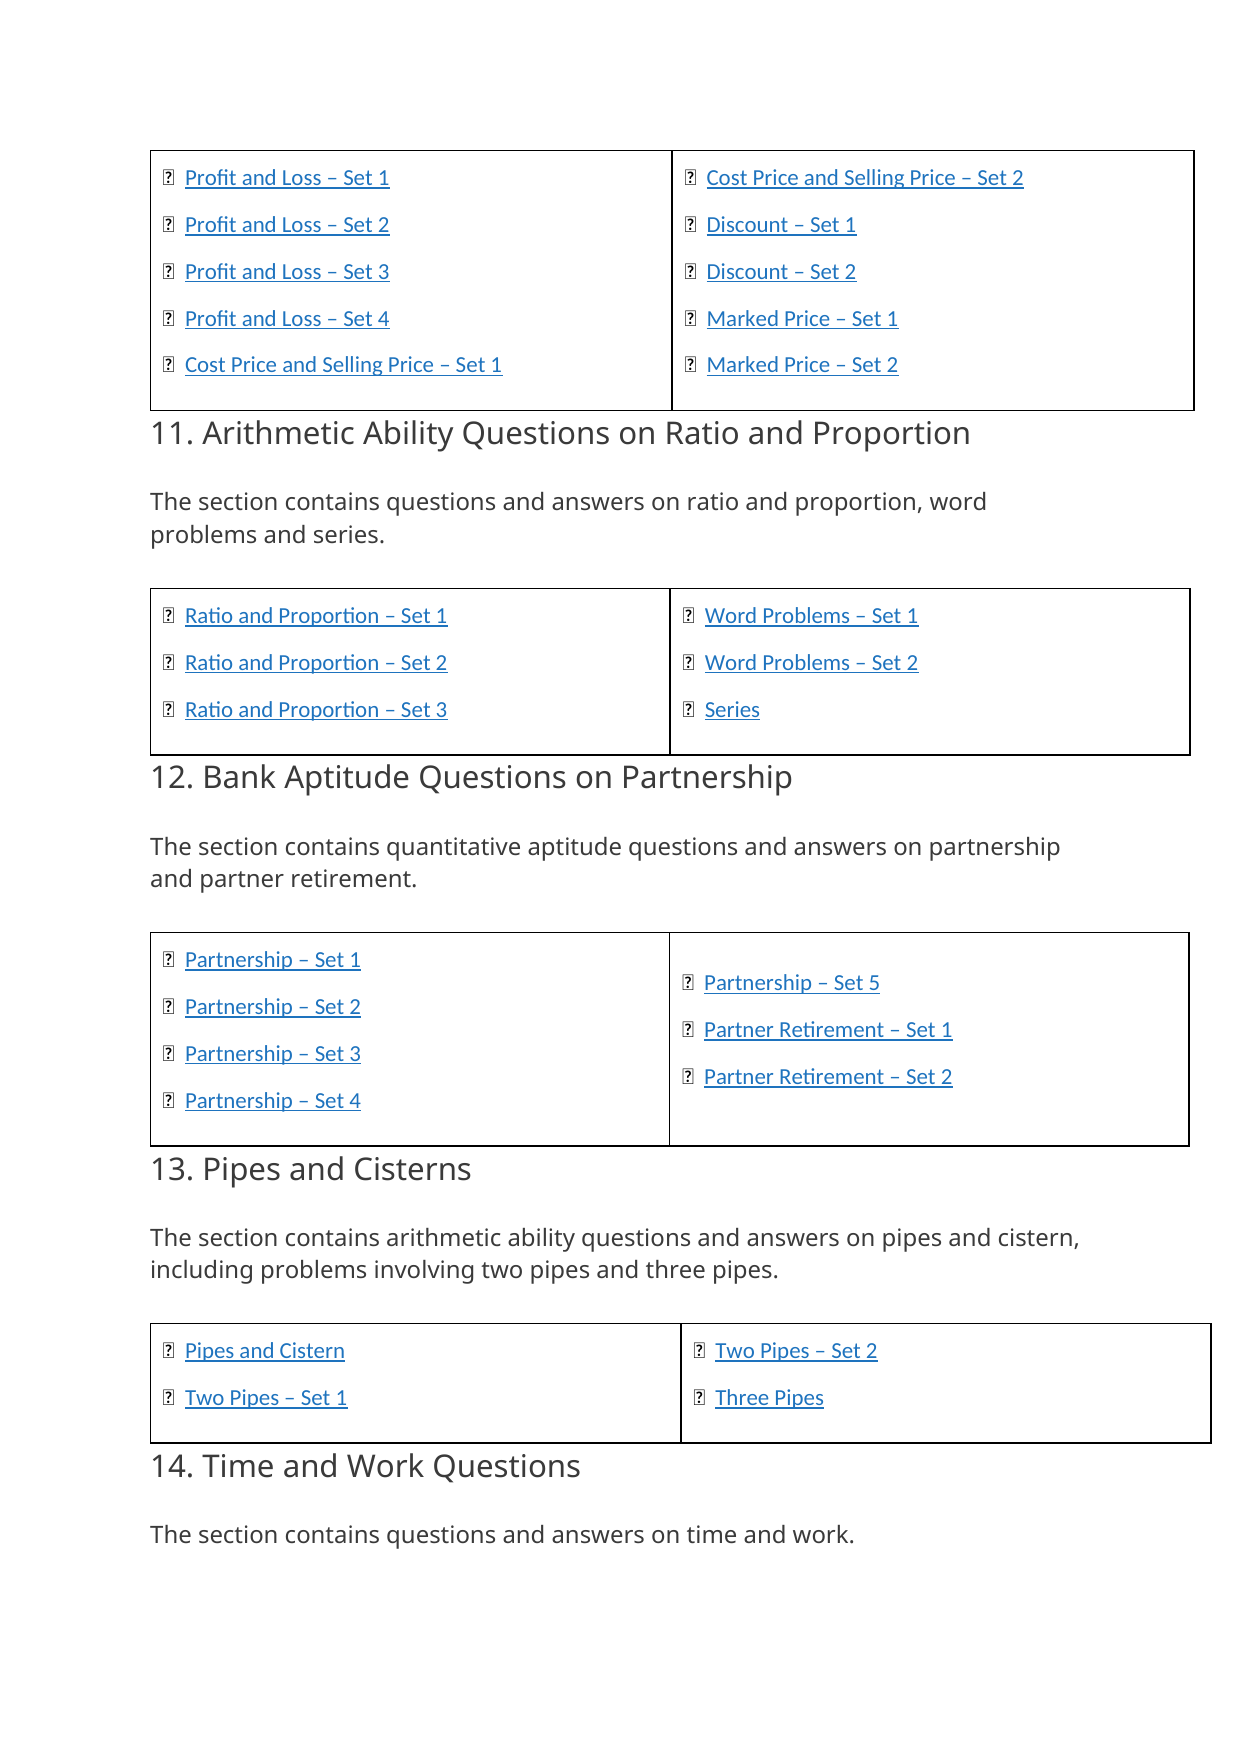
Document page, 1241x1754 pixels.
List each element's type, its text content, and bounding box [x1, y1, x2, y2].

table_header  Cost Price and Selling Price – Set 2  Discount – Set 1  Discount – Set 2  Marked Price – Set 1  Marked Price – Set 2 [673, 151, 1193, 410]
table_header  Pipes and Cistern  Two Pipes – Set 1 [151, 1324, 680, 1442]
table_header  Partnership – Set 1  Partnership – Set 2  Partnership – Set 3  Partnership – Set 4 [151, 933, 669, 1145]
subtitle 12. Bank Aptitude Questions on Partnership [150, 756, 1090, 798]
table_header  Word Problems – Set 1  Word Problems – Set 2  Series [671, 589, 1189, 754]
text The section contains questions and answers on time and work. [150, 1518, 1090, 1550]
subtitle 11. Arithmetic Ability Questions on Ratio and Proportion [150, 411, 1090, 454]
text The section contains quantitative aptitude questions and answers on partnership and partner retirement. [150, 829, 1090, 894]
subtitle 13. Pipes and Cisterns [150, 1147, 1090, 1189]
table_header  Ratio and Proportion – Set 1  Ratio and Proportion – Set 2  Ratio and Proportion – Set 3 [151, 589, 669, 754]
table_header  Partnership – Set 5  Partner Retirement – Set 1  Partner Retirement – Set 2 [670, 933, 1188, 1145]
text The section contains arithmetic ability questions and answers on pipes and cistern, including problems involving two pipes and three pipes. [150, 1220, 1090, 1286]
table_header  Two Pipes – Set 2  Three Pipes [682, 1324, 1210, 1442]
subtitle 14. Time and Work Questions [150, 1444, 1090, 1486]
table_header  Profit and Loss – Set 1  Profit and Loss – Set 2  Profit and Loss – Set 3  Profit and Loss – Set 4  Cost Price and Selling Price – Set 1 [151, 151, 671, 410]
text The section contains questions and answers on ratio and proportion, word problems and series. [150, 485, 1090, 550]
